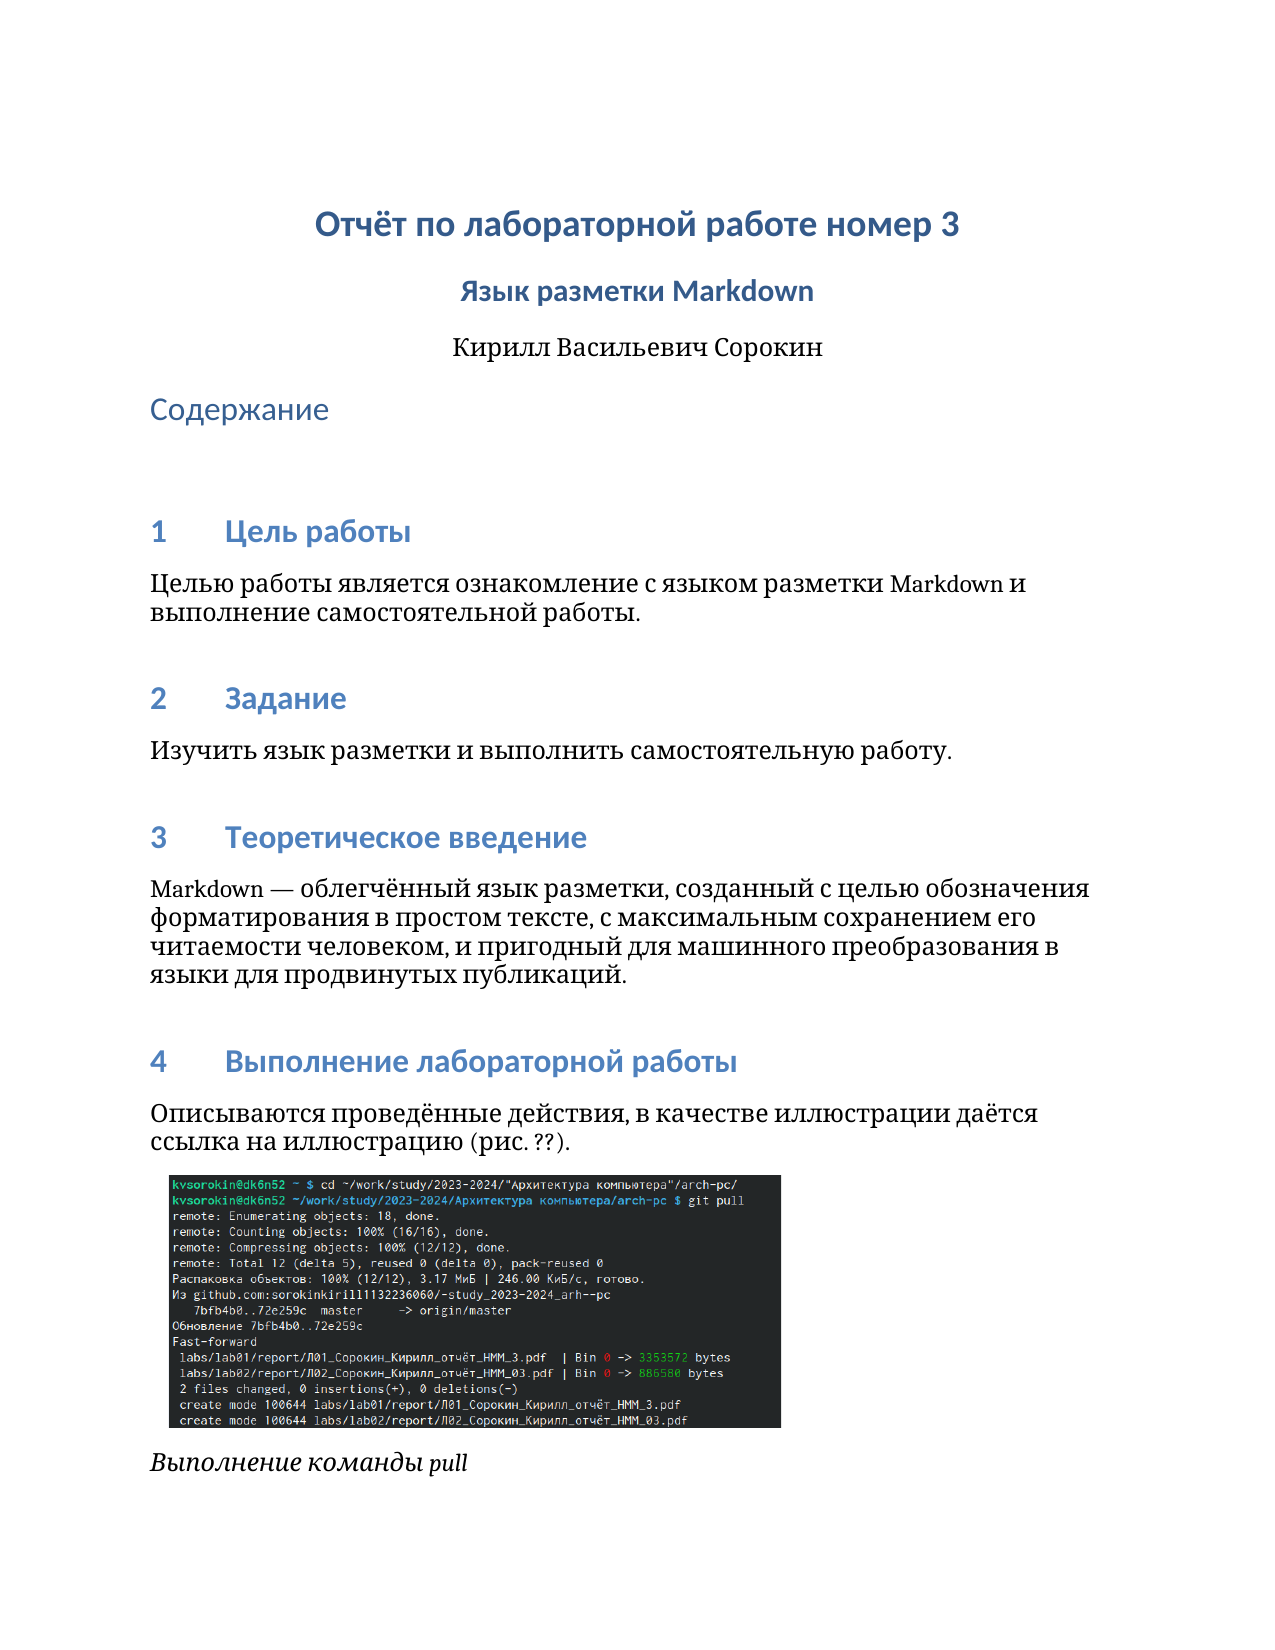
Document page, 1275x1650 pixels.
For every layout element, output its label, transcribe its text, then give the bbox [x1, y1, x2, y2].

subtitle 3 Теоретическое введение [150, 816, 1125, 856]
text Изучить язык разметки и выполнить самостоятельную работу. [150, 737, 1125, 766]
subtitle Язык разметки Markdown [150, 271, 1125, 309]
subtitle 2 Задание [150, 677, 1125, 718]
subtitle 4 Выполнение лабораторной работы [150, 1040, 1125, 1081]
text Целью работы является ознакомление с языком разметки Markdown и выполнение самостоятельной работы. [150, 570, 1125, 627]
subtitle 1 Цель работы [150, 510, 1125, 551]
text Выполнение команды pull [150, 1449, 1125, 1478]
text Markdown — облегчённый язык разметки, созданный с целью обозначения форматирования в простом тексте, с максимальным сохранением его читаемости человеком, и пригодный для машинного преобразования в языки для продвинутых публикаций. [150, 875, 1125, 990]
title Отчёт по лабораторной работе номер 3 [150, 200, 1125, 246]
text Описываются проведённые действия, в качестве иллюстрации даётся ссылка на иллюстрацию (рис. ??). [150, 1099, 1125, 1157]
text Кирилл Васильевич Сорокин [150, 334, 1125, 363]
picture [168, 1175, 782, 1428]
